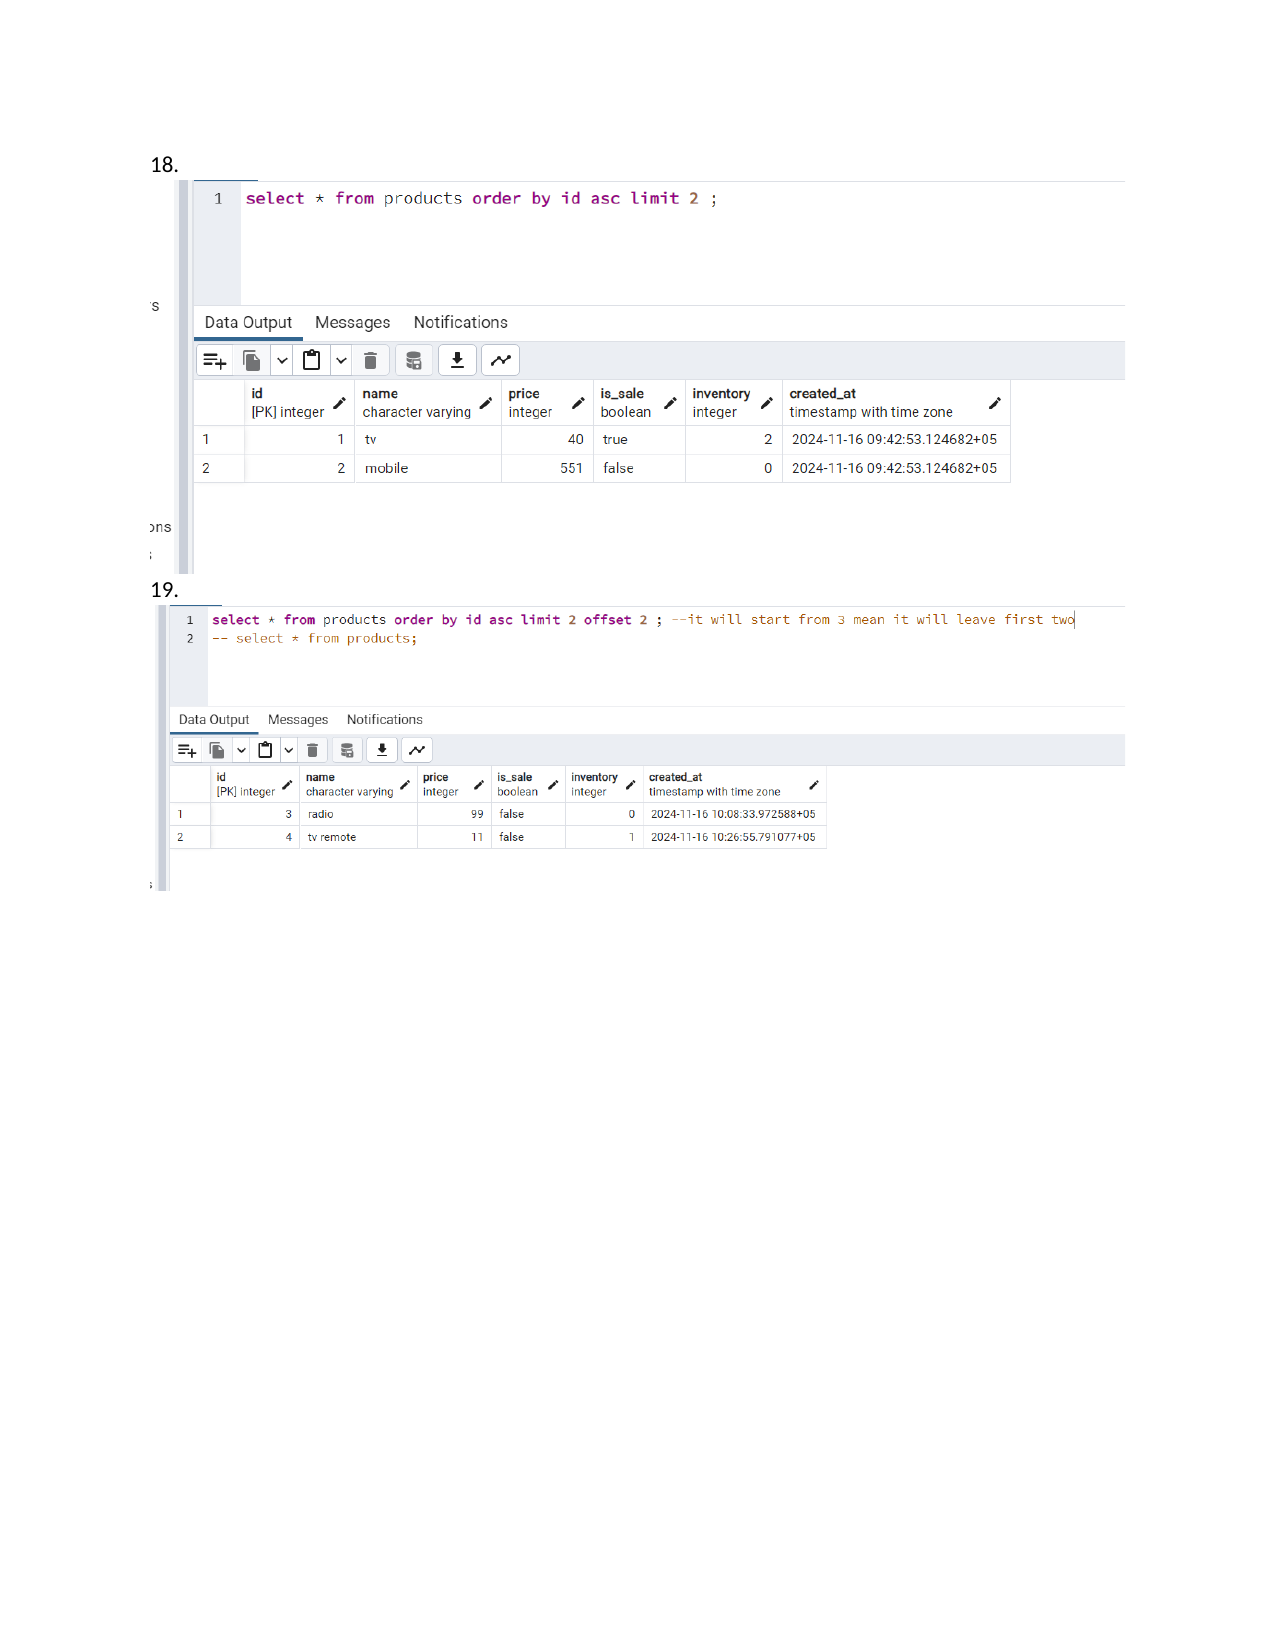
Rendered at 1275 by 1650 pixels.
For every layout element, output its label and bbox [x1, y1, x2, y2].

picture [150, 180, 1125, 574]
picture [150, 605, 1125, 891]
